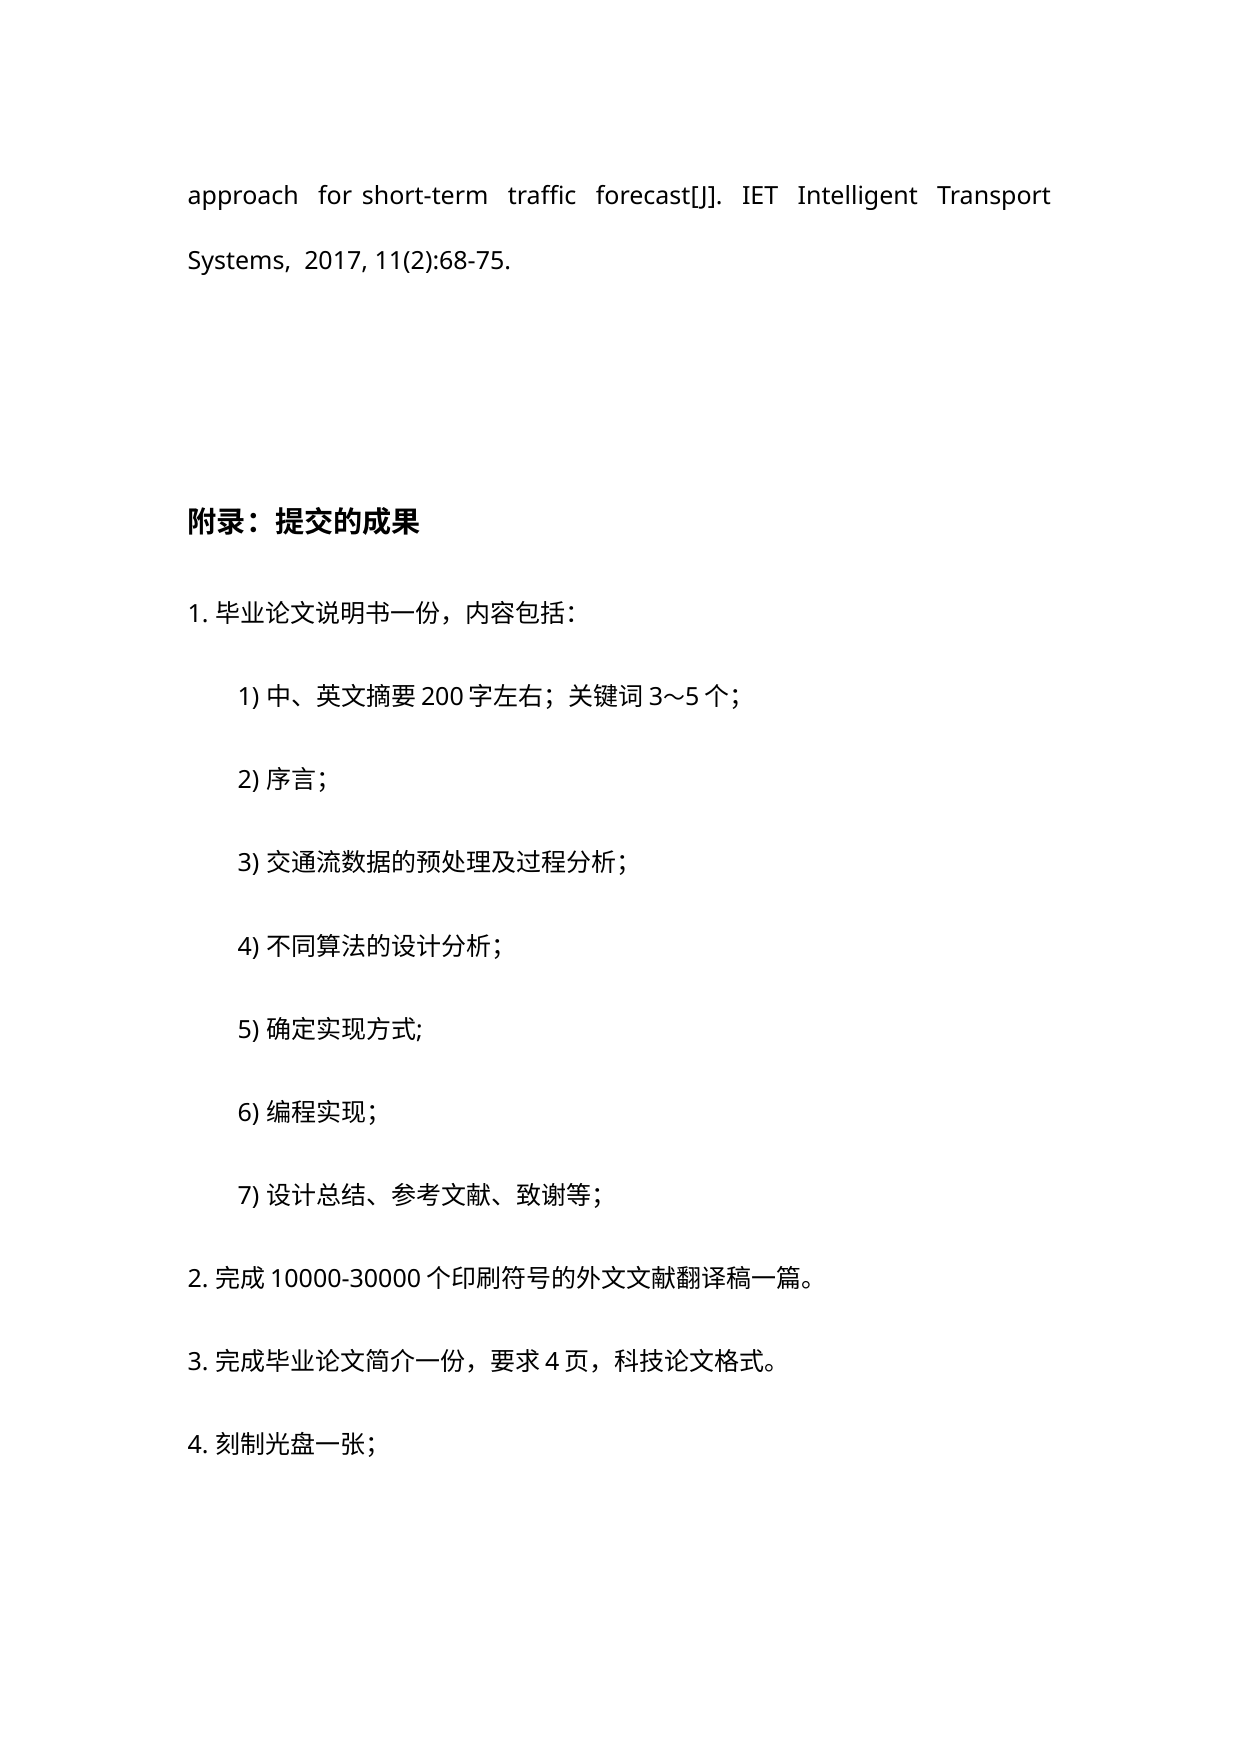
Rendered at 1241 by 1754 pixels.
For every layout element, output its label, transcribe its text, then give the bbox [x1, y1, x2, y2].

text 5) 确定实现方式; [187, 995, 1053, 1060]
text 3. 完成毕业论文简介一份，要求4页，科技论文格式。 [187, 1327, 1053, 1392]
text 1. 毕业论文说明书一份，内容包括： [187, 579, 1053, 644]
text 4. 刻制光盘一张； [187, 1410, 1053, 1475]
text 7) 设计总结、参考文献、致谢等； [187, 1161, 1053, 1226]
text 2) 序言； [187, 745, 1053, 810]
text 1) 中、英文摘要200字左右；关键词3～5个； [187, 662, 1053, 727]
text 6) 编程实现； [187, 1078, 1053, 1143]
text 附录：提交的成果 [187, 487, 1053, 552]
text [187, 162, 1053, 292]
text 3) 交通流数据的预处理及过程分析； [187, 828, 1053, 893]
text 2. 完成10000-30000个印刷符号的外文文献翻译稿一篇。 [187, 1244, 1053, 1309]
text 4) 不同算法的设计分析； [187, 912, 1053, 977]
